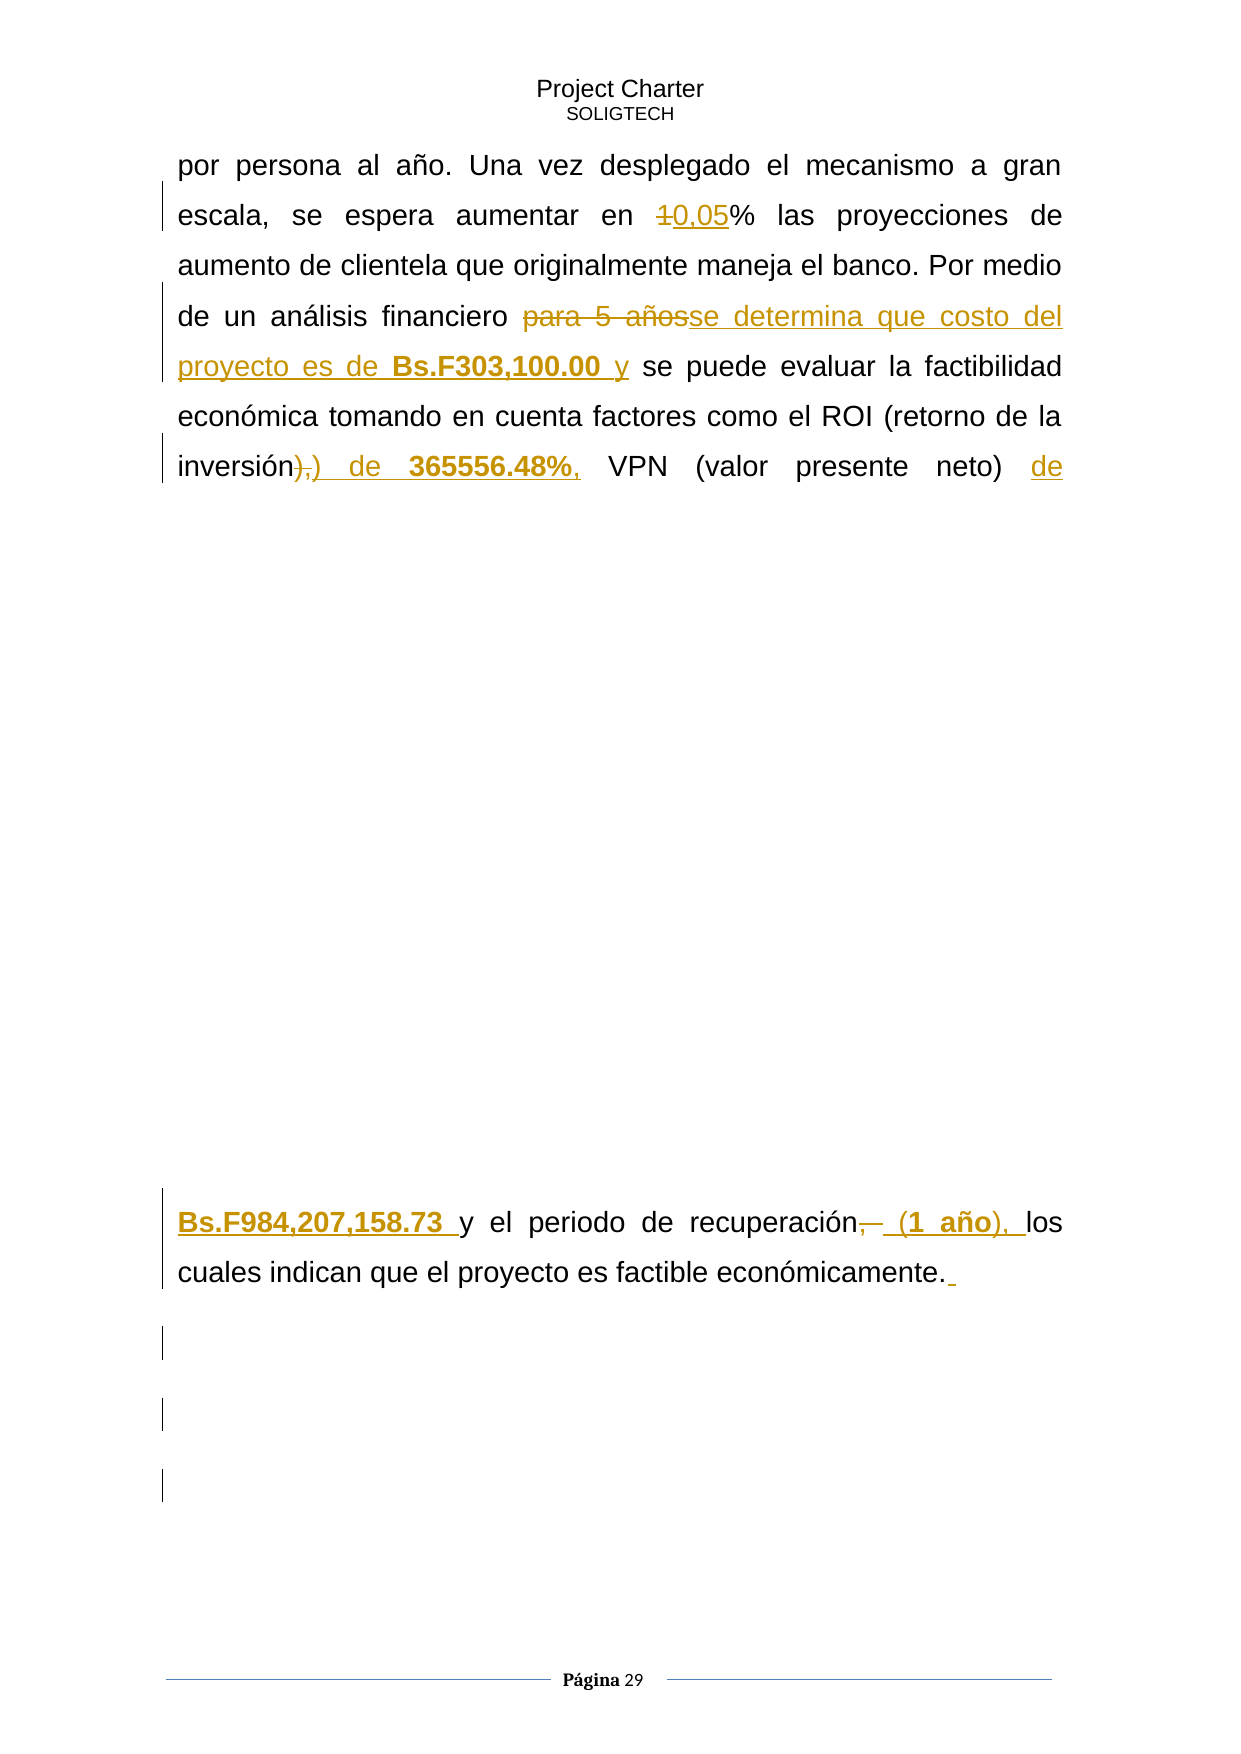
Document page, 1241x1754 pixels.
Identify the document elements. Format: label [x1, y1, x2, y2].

text [177, 148, 1063, 1289]
